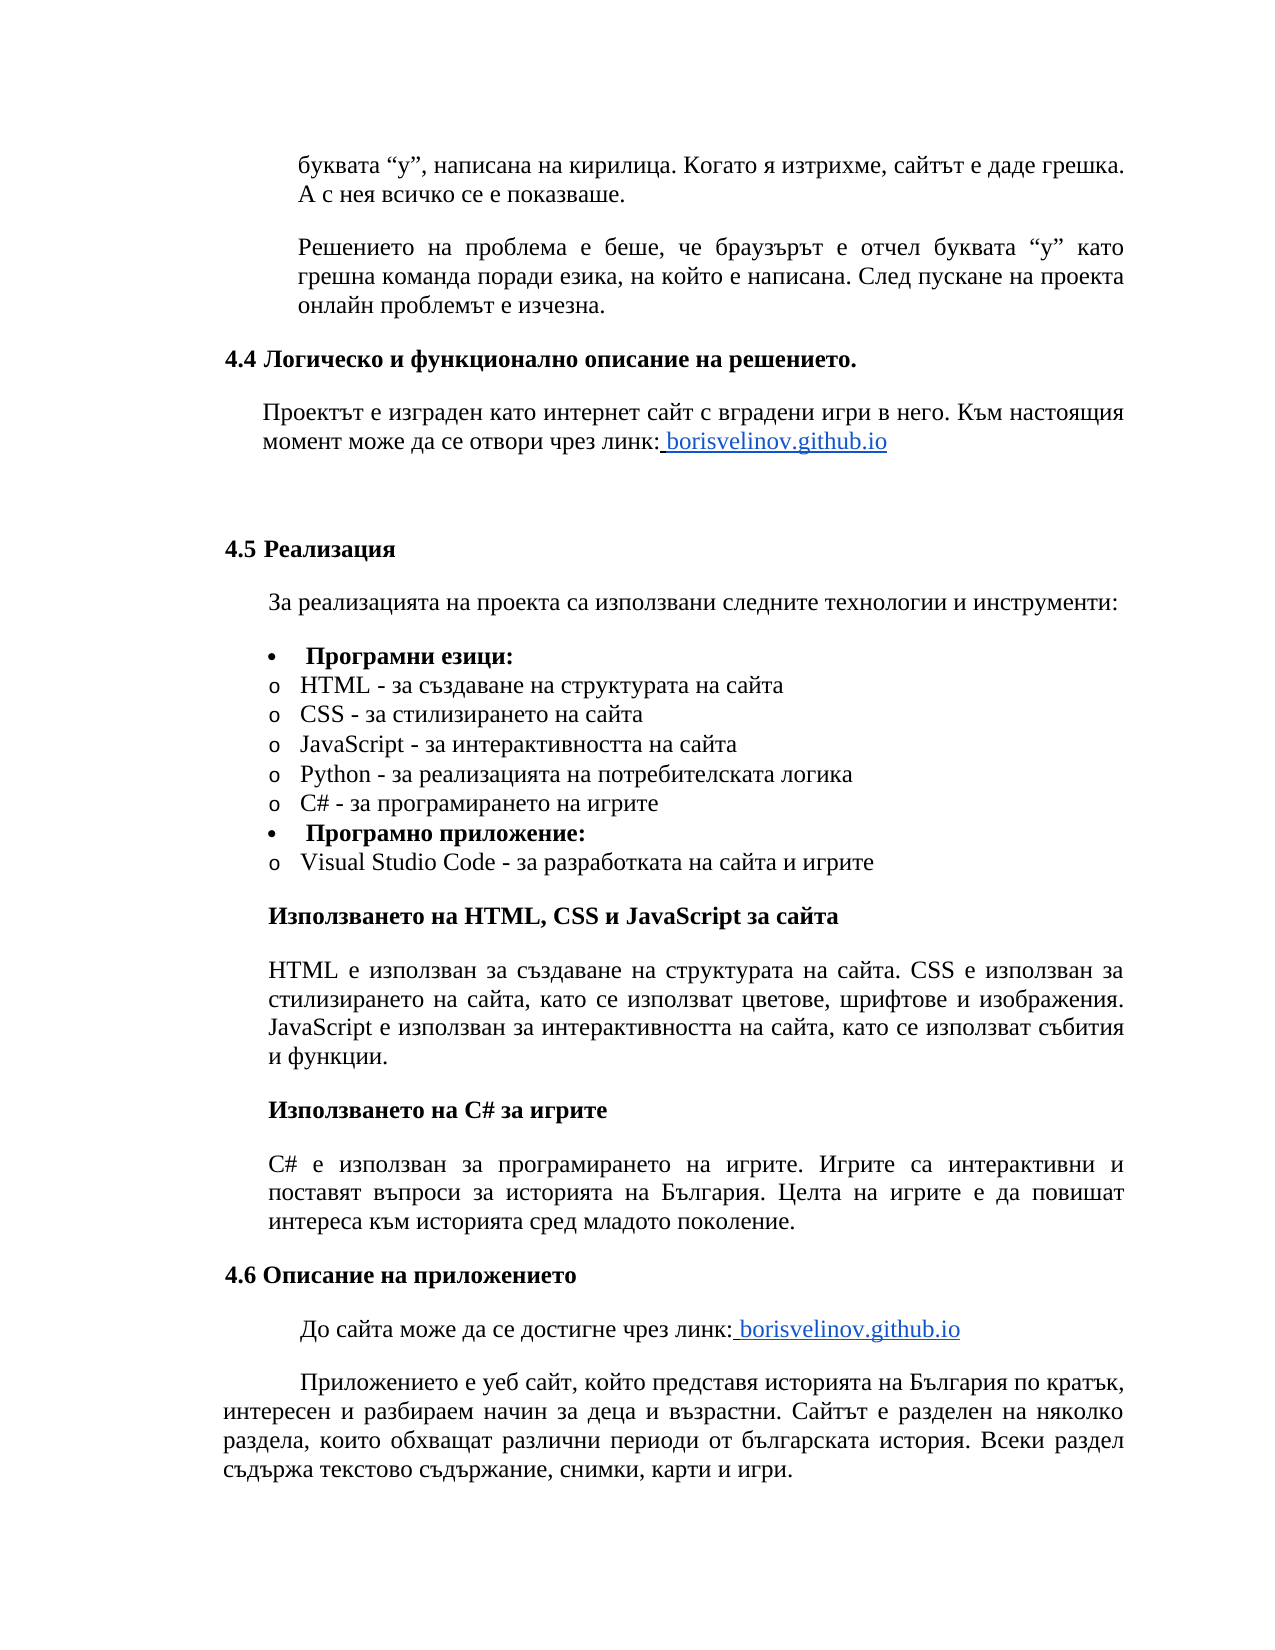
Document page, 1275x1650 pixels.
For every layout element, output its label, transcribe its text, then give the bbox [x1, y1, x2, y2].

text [298, 150, 1125, 207]
list CSS - за стилизирането на сайта [268, 699, 1125, 729]
text До сайта може да се достигне чрез линк: borisvelinov.github.io [223, 1314, 1125, 1342]
list Visual Studio Code - за разработката на сайта и игрите [268, 847, 1125, 876]
text 4.5 Реализация [225, 534, 1125, 562]
list Програмно приложение: [268, 818, 1125, 847]
text Решението на проблема е беше, че браузърът е отчел буквата “y” като грешна команда поради езика, на който е написана. След пускане на проекта онлайн проблемът е изчезна. [298, 232, 1125, 319]
text Приложението е уеб сайт, който представя историята на България по кратък, интересен и разбираем начин за деца и възрастни. Сайтът е разделен на няколко раздела, които обхващат различни периоди от българската история. Всеки раздел съдържа текстово съдържание, снимки, карти и игри. [223, 1367, 1125, 1482]
text 4.4 Логическо и функционално описание на решението. [225, 344, 1125, 372]
list JavaScript - за интерактивността на сайта [268, 729, 1125, 759]
list HTML - за създаване на структурата на сайта [268, 670, 1125, 699]
list Програмни езици: [268, 641, 1125, 670]
text 4.6 Описание на приложението [150, 1260, 1125, 1289]
text HTML е използван за създаване на структурата на сайта. CSS е използван за стилизирането на сайта, като се използват цветове, шрифтове и изображения. JavaScript е използван за интерактивността на сайта, като се използват събития и функции. [268, 955, 1125, 1070]
text C# е използван за програмирането на игрите. Игрите са интерактивни и поставят въпроси за историята на България. Целта на игрите е да повишат интереса към историята сред младото поколение. [268, 1149, 1125, 1235]
text Използването на HTML, CSS и JavaScript за сайта [268, 901, 1125, 930]
text Използването на C# за игрите [268, 1095, 1125, 1124]
list C# - за програмирането на игрите [268, 788, 1125, 818]
text Проектът е изграден като интернет сайт с вградени игри в него. Към настоящия момент може да се отвори чрез линк: borisvelinov.github.io [262, 397, 1125, 455]
list Python - за реализацията на потребителската логика [268, 759, 1125, 788]
text За реализацията на проекта са използвани следните технологии и инструменти: [268, 587, 1125, 616]
